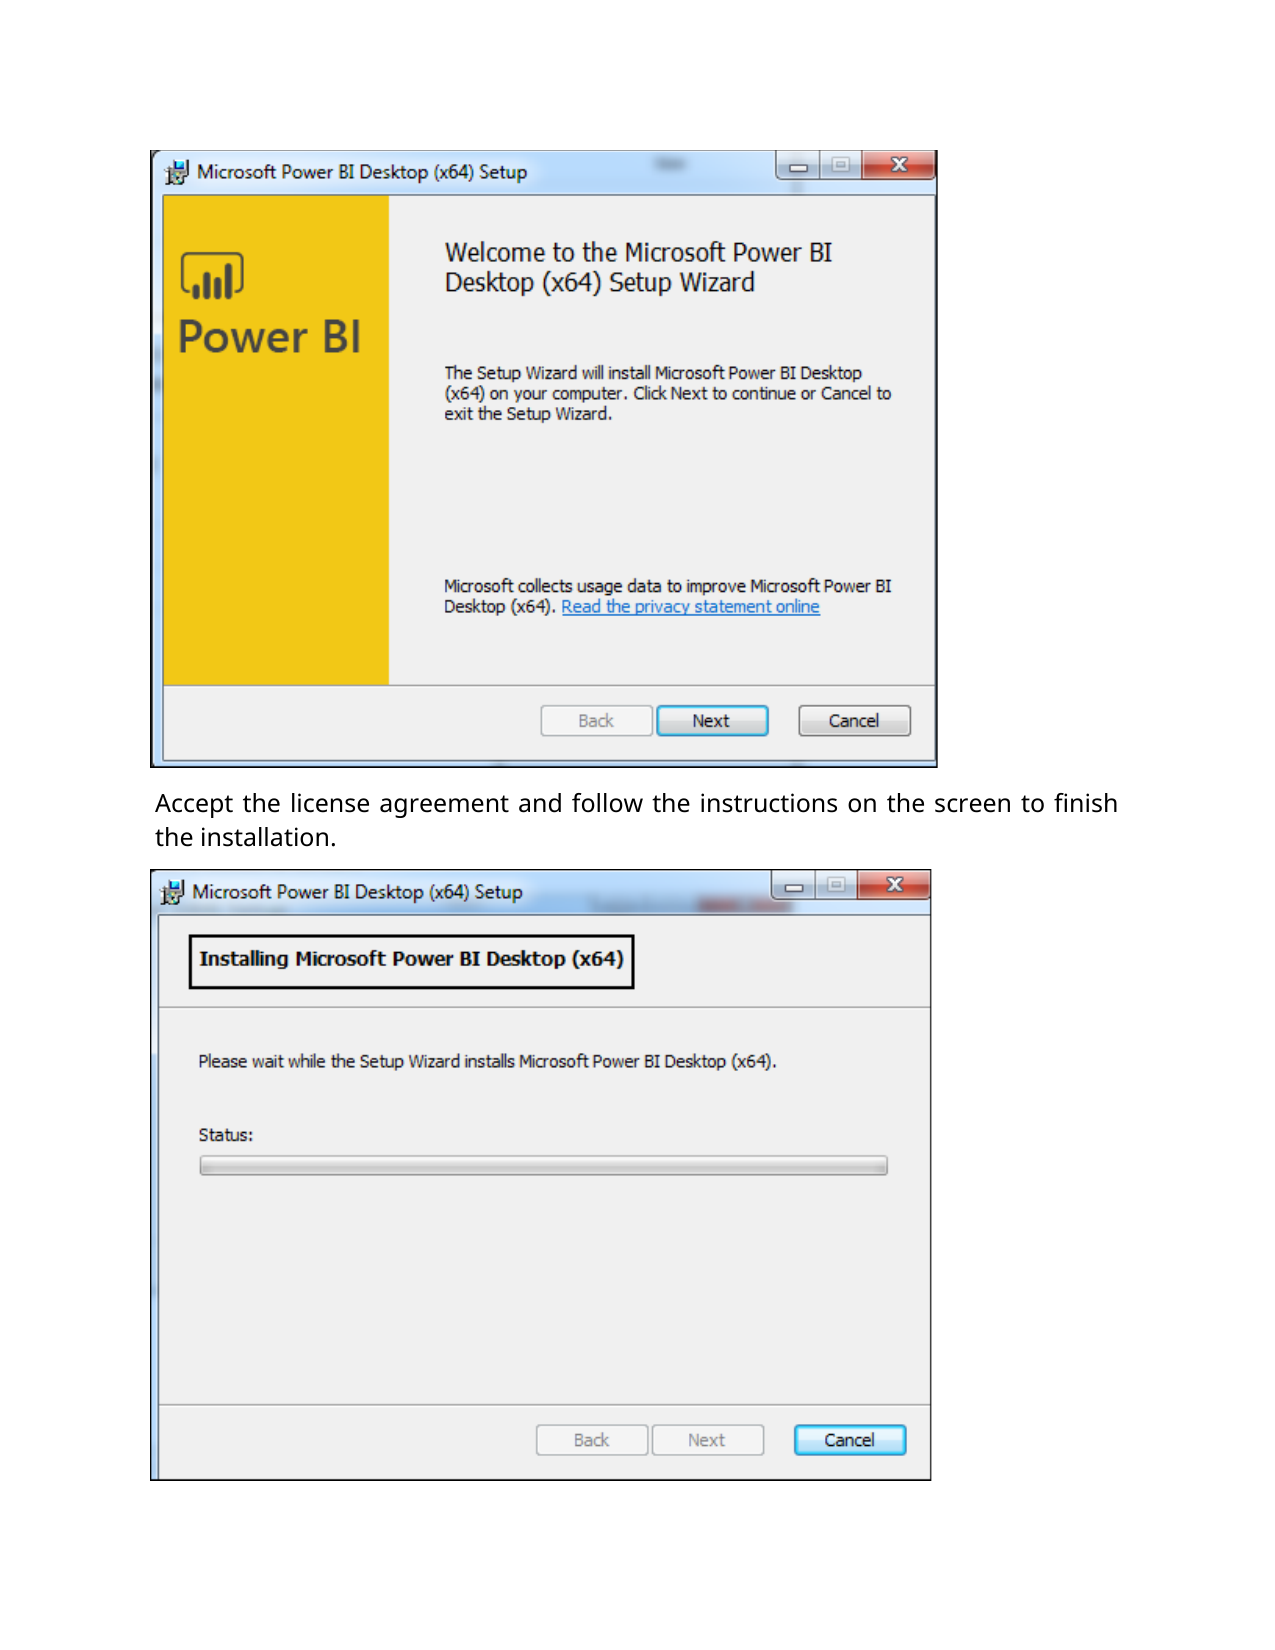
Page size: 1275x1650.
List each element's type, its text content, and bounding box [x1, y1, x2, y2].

text Accept the license agreement and follow the instructions on the screen to finish the installation. [155, 786, 1120, 854]
picture [150, 150, 938, 768]
picture [150, 869, 932, 1481]
